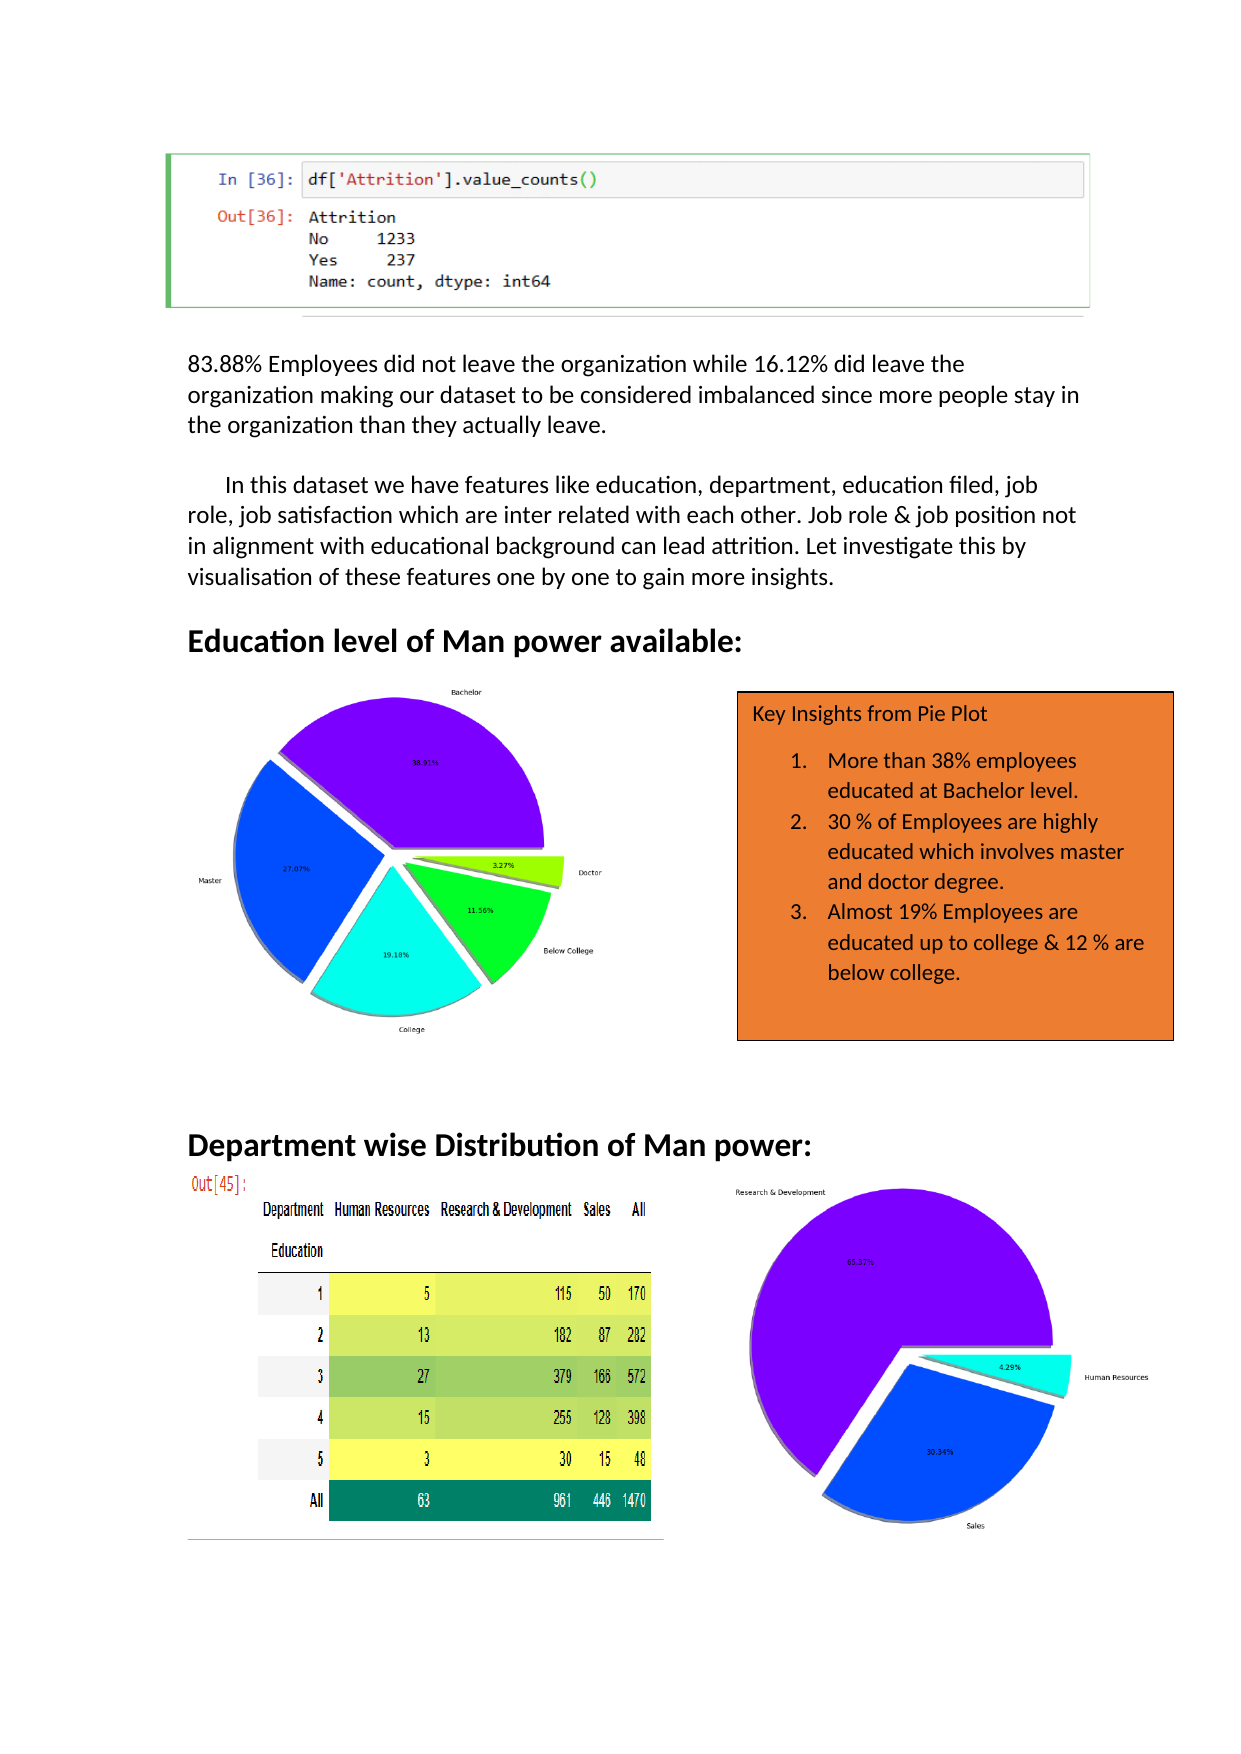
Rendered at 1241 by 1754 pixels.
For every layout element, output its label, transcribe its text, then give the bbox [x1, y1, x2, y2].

text 83.88% Employees did not leave the organization while 16.12% did leave the organization making our dataset to be considered imbalanced since more people stay in the organization than they actually leave. [187, 348, 1090, 440]
text In this dataset we have features like education, department, education filed, job role, job satisfaction which are inter related with each other. Job role & job position not in alignment with educational background can lead attrition. Let investigate this by visualisation of these features one by one to gain more insights. [187, 469, 1090, 591]
picture [730, 1183, 1153, 1535]
picture [193, 684, 606, 1038]
text Education level of Man power available: [187, 620, 1090, 661]
picture [150, 150, 1091, 317]
picture [187, 1164, 664, 1544]
